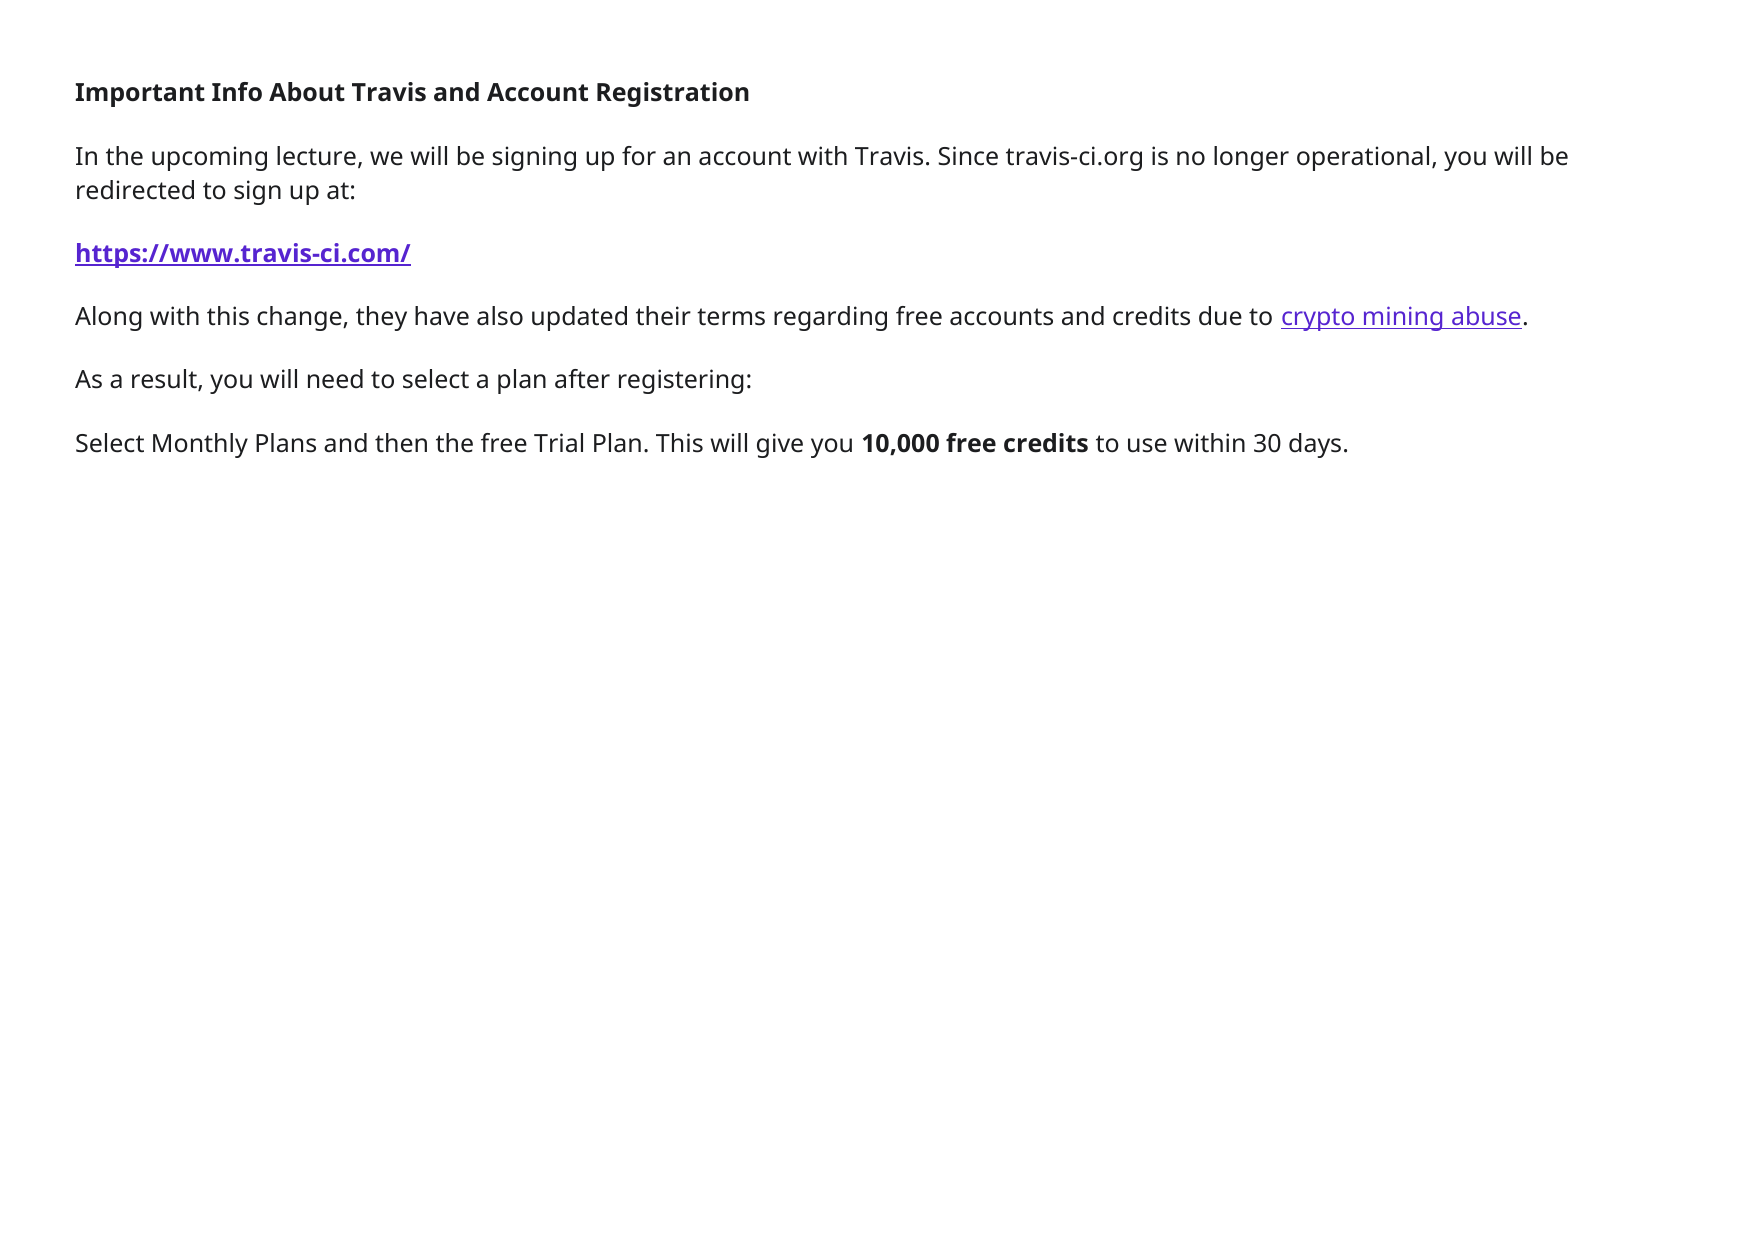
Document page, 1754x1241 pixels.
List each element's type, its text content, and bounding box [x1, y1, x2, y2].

text Select Monthly Plans and then the free Trial Plan. This will give you 10,000 free credits to use within 30 days. [75, 425, 1679, 459]
text In the upcoming lecture, we will be signing up for an account with Travis. Since travis-ci.org is no longer operational, you will be redirected to sign up at: [75, 138, 1679, 206]
text https://www.travis-ci.com/ [75, 236, 1679, 269]
text Important Info About Travis and Account Registration [75, 75, 1679, 109]
text Along with this change, they have also updated their terms regarding free accounts and credits due to crypto mining abuse. [75, 299, 1679, 333]
text As a result, you will need to select a plan after registering: [75, 362, 1679, 396]
